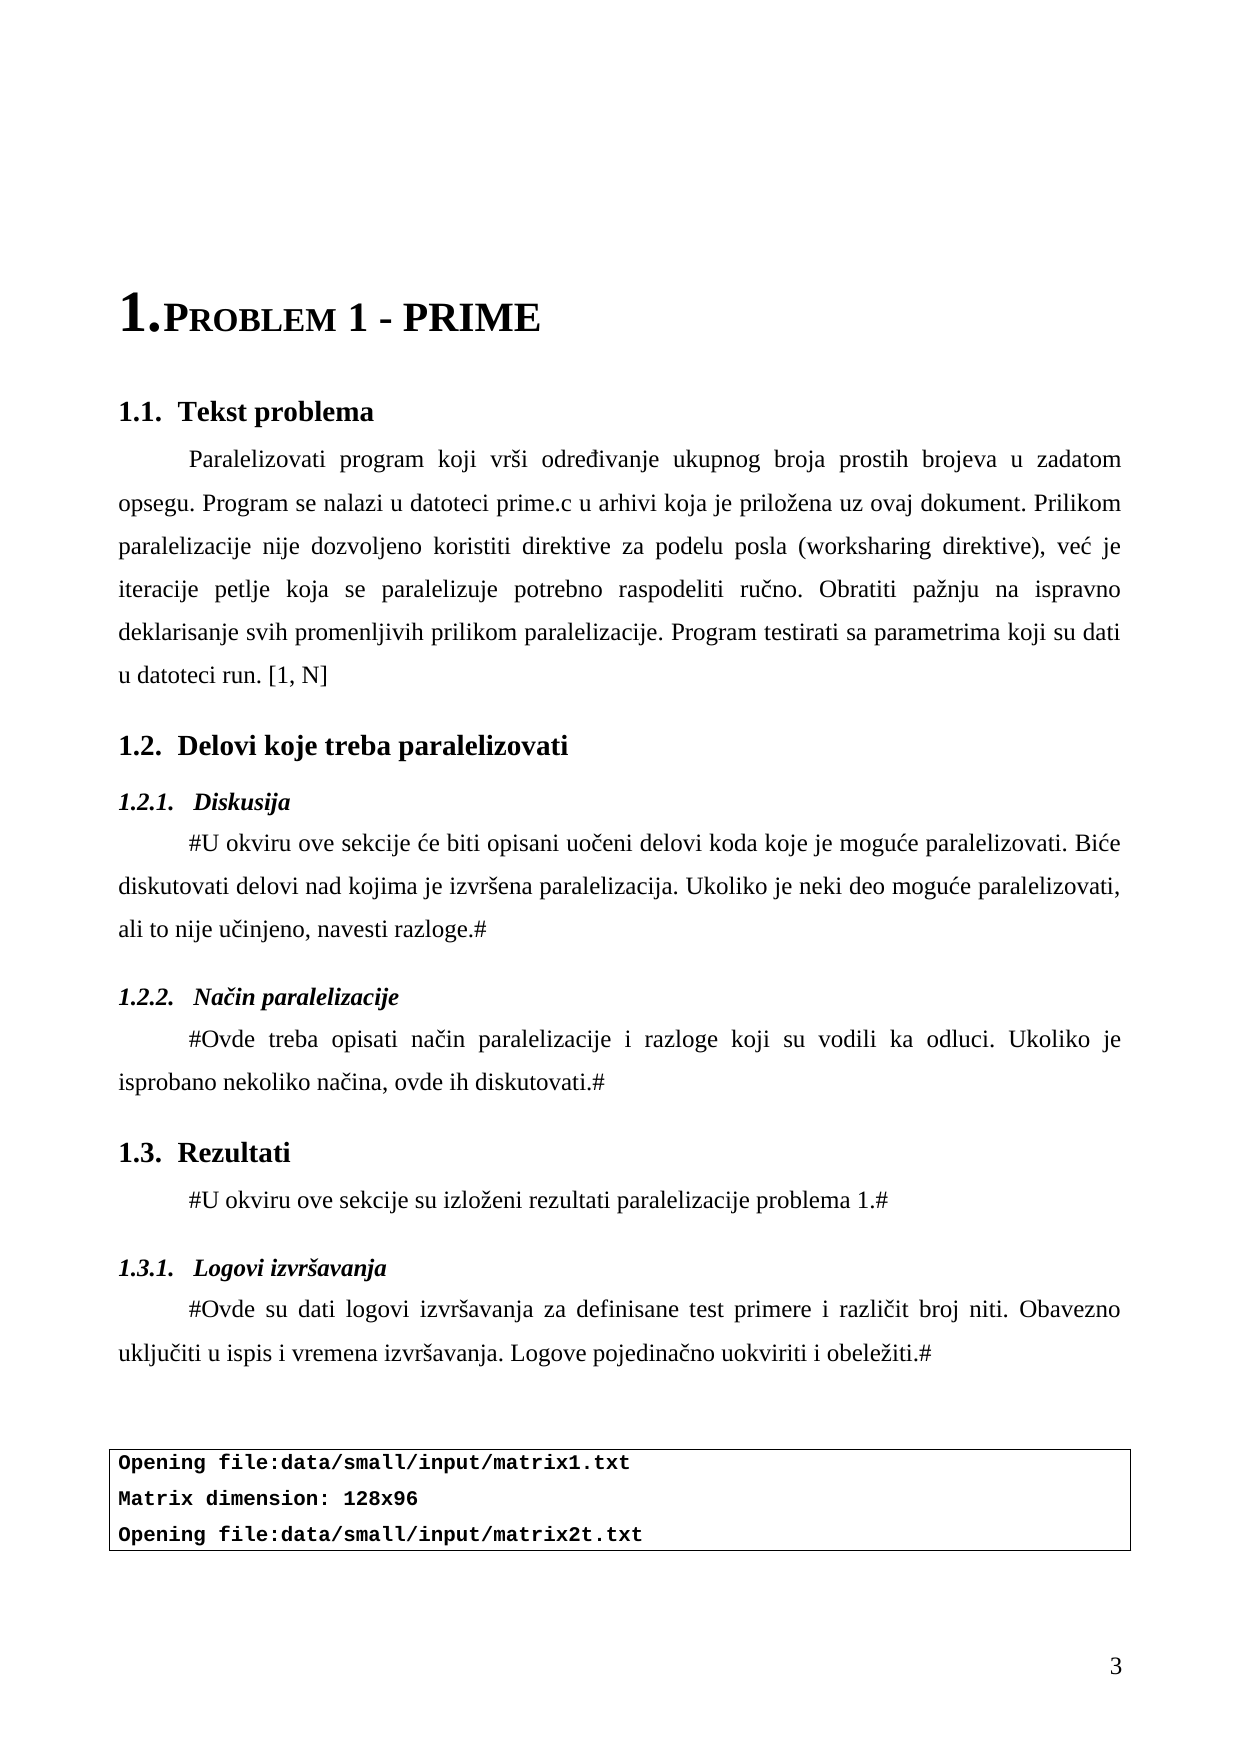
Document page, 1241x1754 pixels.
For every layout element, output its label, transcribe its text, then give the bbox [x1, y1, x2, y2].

text Delovi koje treba paralelizovati [118, 728, 1122, 762]
text Logovi izvršavanja [118, 1253, 1122, 1282]
text #U okviru ove sekcije su izloženi rezultati paralelizacije problema 1.# [118, 1185, 1122, 1214]
text Rezultati [118, 1135, 1122, 1168]
text Način paralelizacije [118, 982, 1122, 1011]
text #Ovde su dati logovi izvršavanja za definisane test primere i različit broj niti. Obavezno uključiti u ispis i vremena izvršavanja. Logove pojedinačno uokviriti i obeležiti.# [118, 1294, 1122, 1366]
text #Ovde treba opisati način paralelizacije i razloge koji su vodili ka odluci. Ukoliko je isprobano nekoliko načina, ovde ih diskutovati.# [118, 1024, 1122, 1096]
text Opening file:data/small/input/matrix1.txt [110, 1450, 1130, 1476]
text Opening file:data/small/input/matrix2t.txt [110, 1521, 1130, 1550]
text Matrix dimension: 128x96 [110, 1485, 1130, 1512]
text Diskusija [118, 787, 1122, 816]
text Tekst problema [118, 394, 1122, 428]
text #U okviru ove sekcije će biti opisani uočeni delovi koda koje je moguće paralelizovati. Biće diskutovati delovi nad kojima je izvršena paralelizacija. Ukoliko je neki deo moguće paralelizovati, ali to nije učinjeno, navesti razloge.# [118, 828, 1122, 943]
text Problem 1 - PRIME [118, 277, 1122, 344]
text Paralelizovati program koji vrši određivanje ukupnog broja prostih brojeva u zadatom opsegu. Program se nalazi u datoteci prime.c u arhivi koja je priložena uz ovaj dokument. Prilikom paralelizacije nije dozvoljeno koristiti direktive za podelu posla (worksharing direktive), već je iteracije petlje koja se paralelizuje potrebno raspodeliti ručno. Obratiti pažnju na ispravno deklarisanje svih promenljivih prilikom paralelizacije. Program testirati sa parametrima koji su dati u datoteci run. [1, N] [118, 444, 1122, 689]
